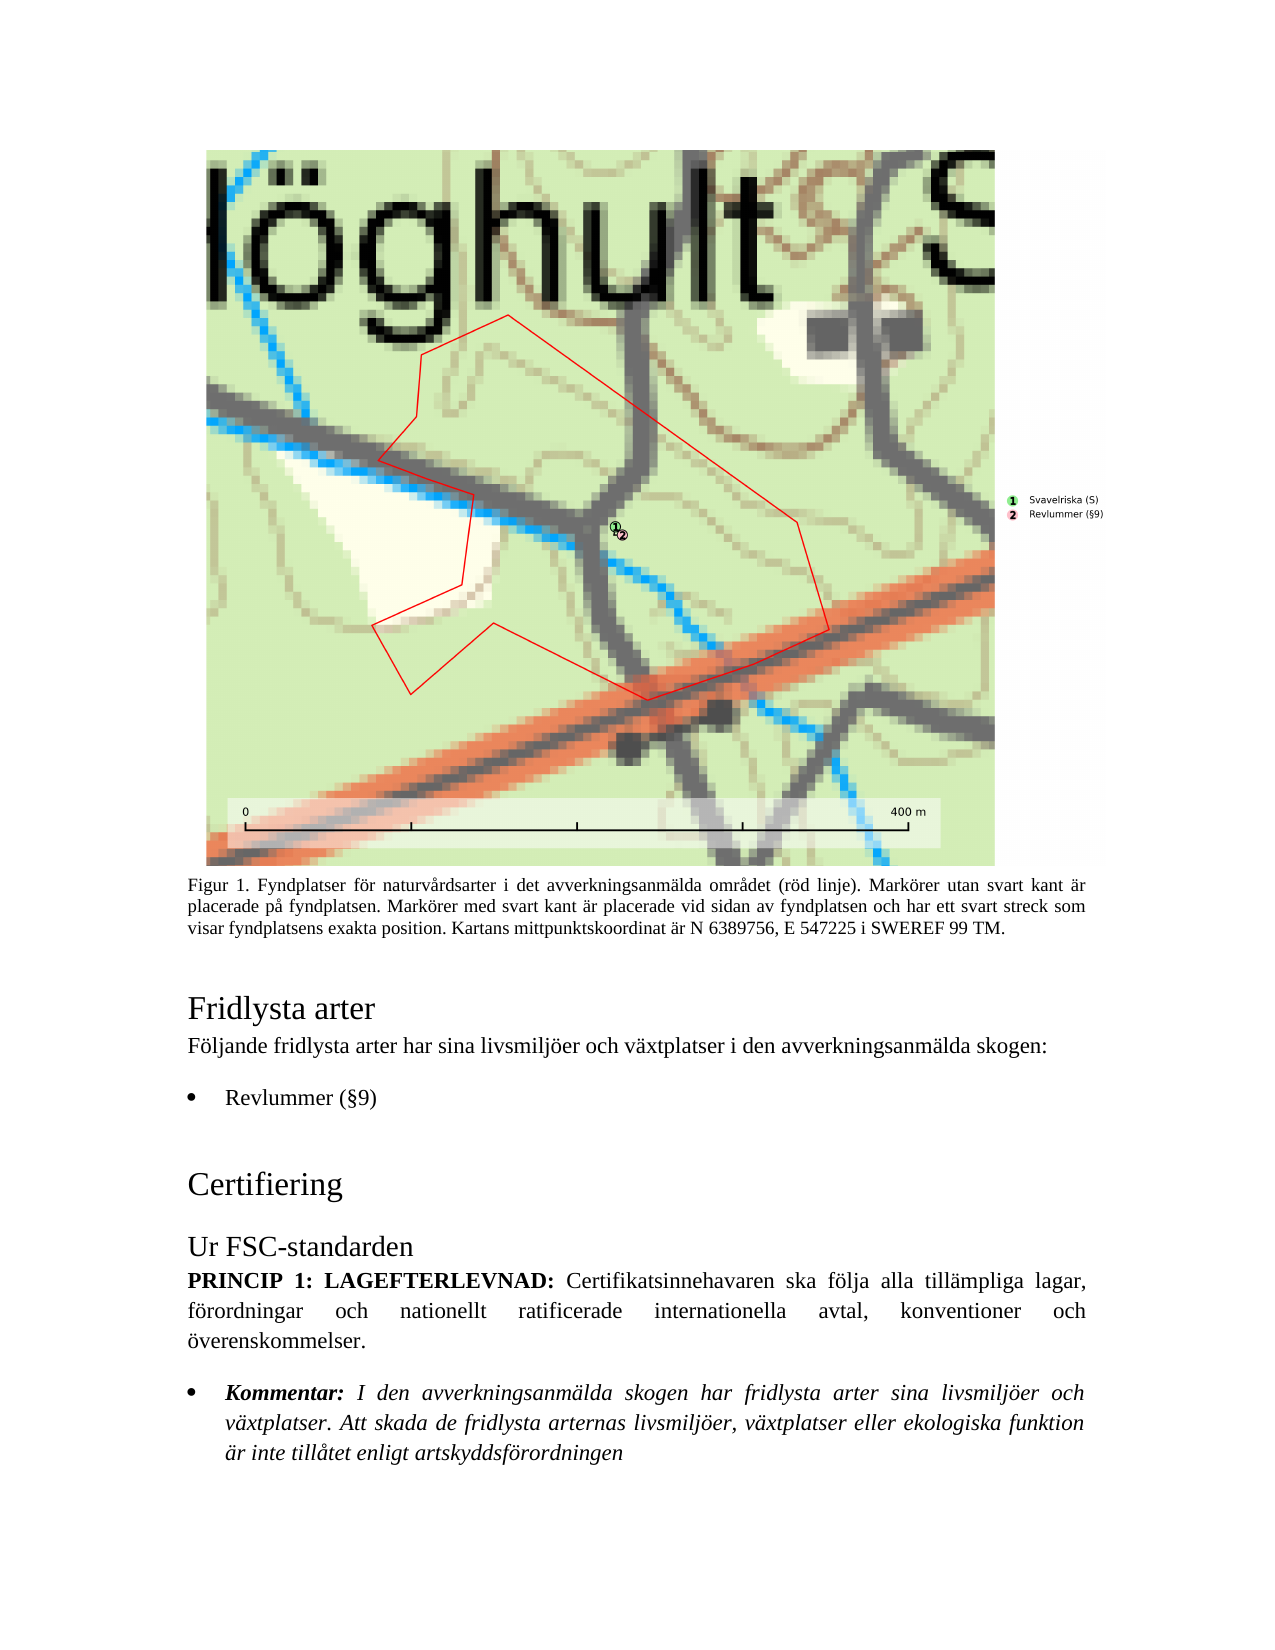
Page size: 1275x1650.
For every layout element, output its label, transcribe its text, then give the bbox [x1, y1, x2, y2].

text Figur 1. Fyndplatser för naturvårdsarter i det avverkningsanmälda området (röd linje). Markörer utan svart kant är placerade på fyndplatsen. Markörer med svart kant är placerade vid sidan av fyndplatsen och har ett svart streck som visar fyndplatsens exakta position. Kartans mittpunktskoordinat är N 6389756, E 547225 i SWEREF 99 TM. [187, 874, 1087, 938]
subtitle Certifiering [187, 1164, 1087, 1202]
text Följande fridlysta arter har sina livsmiljöer och växtplatser i den avverkningsanmälda skogen: [187, 1032, 1087, 1059]
picture [206, 150, 1107, 866]
list Revlummer (§9) [187, 1083, 1087, 1110]
subtitle Ur FSC-standarden [187, 1229, 1087, 1262]
text PRINCIP 1: LAGEFTERLEVNAD: Certifikatsinnehavaren ska följa alla tillämpliga lagar, förordningar och nationellt ratificerade internationella avtal, konventioner och överenskommelser. [187, 1267, 1087, 1354]
subtitle Fridlysta arter [187, 988, 1087, 1027]
list Kommentar: I den avverkningsanmälda skogen har fridlysta arter sina livsmiljöer och växtplatser. Att skada de fridlysta arternas livsmiljöer, växtplatser eller ekologiska funktion är inte tillåtet enligt artskyddsförordningen [187, 1379, 1087, 1465]
